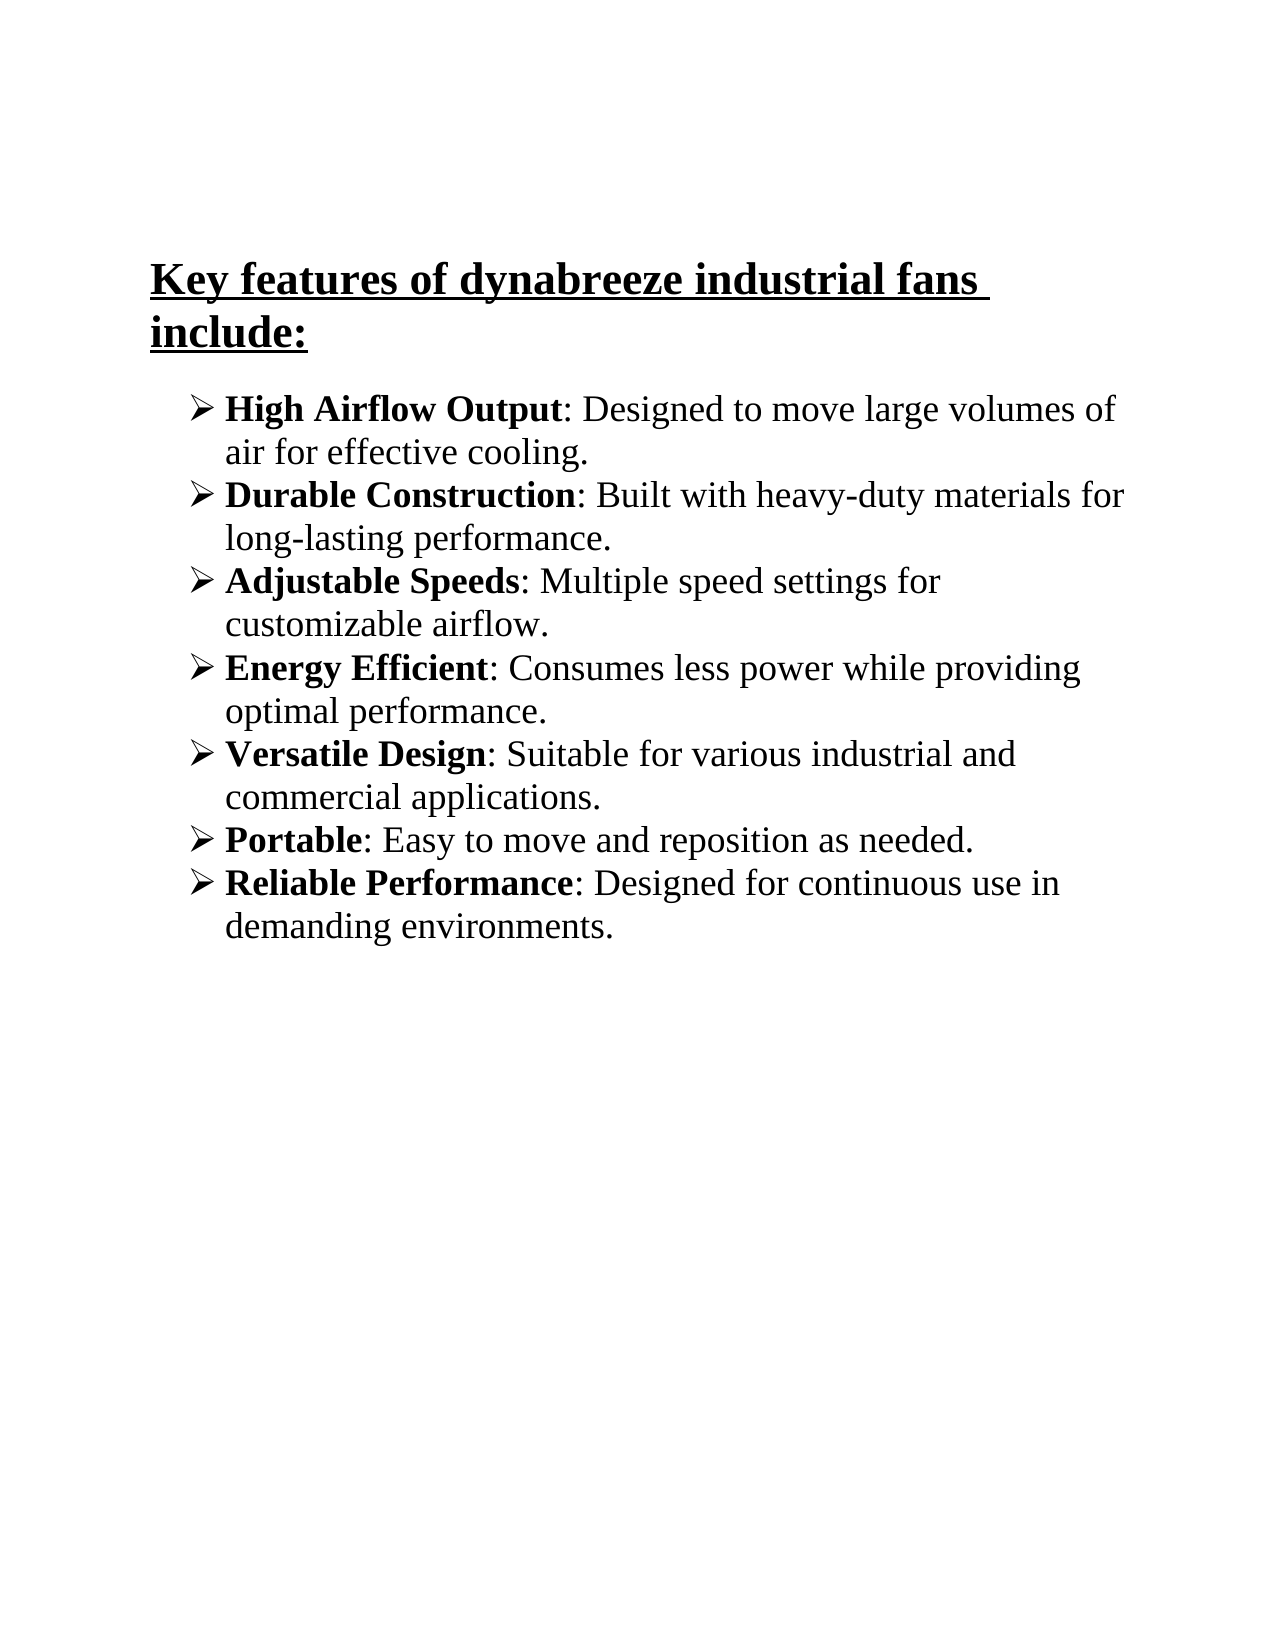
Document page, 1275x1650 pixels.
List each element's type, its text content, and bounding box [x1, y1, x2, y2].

list Energy Efficient: Consumes less power while providing optimal performance. [187, 645, 1125, 731]
list Portable: Easy to move and reposition as needed. [187, 817, 1125, 861]
list Adjustable Speeds: Multiple speed settings for customizable airflow. [187, 559, 1125, 645]
list Durable Construction: Built with heavy-duty materials for long-lasting performance. [187, 472, 1125, 559]
list Reliable Performance: Designed for continuous use in demanding environments. [187, 861, 1125, 947]
list High Airflow Output: Designed to move large volumes of air for effective cooling. [187, 386, 1125, 472]
list Versatile Design: Suitable for various industrial and commercial applications. [187, 731, 1125, 817]
text Key features of dynabreeze industrial fans include: [150, 252, 1125, 357]
